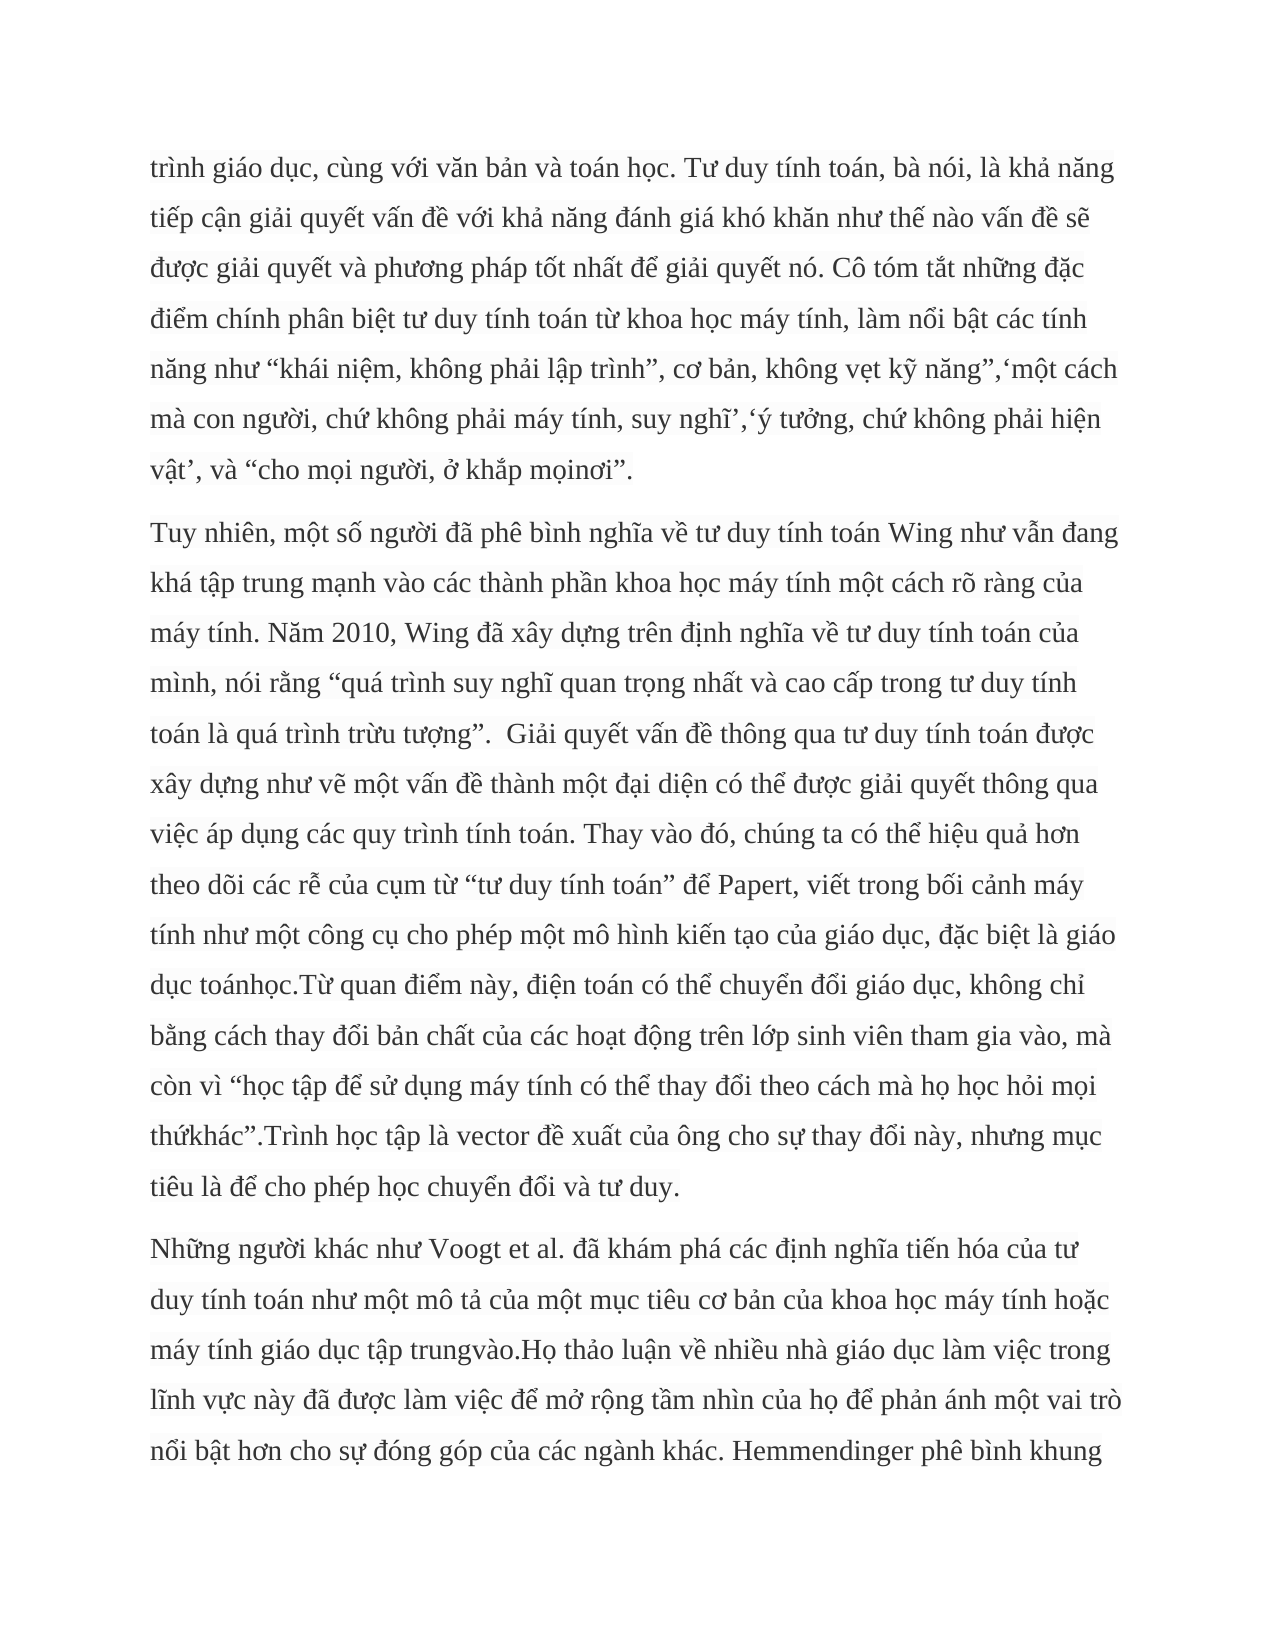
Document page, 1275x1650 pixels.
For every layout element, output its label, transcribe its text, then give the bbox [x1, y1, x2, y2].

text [150, 150, 1125, 485]
text Tuy nhiên, một số người đã phê bình nghĩa về tư duy tính toán Wing như vẫn đang khá tập trung mạnh vào các thành phần khoa học máy tính một cách rõ ràng của máy tính. Năm 2010, Wing đã xây dựng trên định nghĩa về tư duy tính toán của mình, nói rằng “quá trình suy nghĩ quan trọng nhất và cao cấp trong tư duy tính toán là quá trình trừu tượng”. Giải quyết vấn đề thông qua tư duy tính toán được xây dựng như vẽ một vấn đề thành một đại diện có thể được giải quyết thông qua việc áp dụng các quy trình tính toán. Thay vào đó, chúng ta có thể hiệu quả hơn theo dõi các rễ của cụm từ “tư duy tính toán” để Papert, viết trong bối cảnh máy tính như một công cụ cho phép một mô hình kiến tạo của giáo dục, đặc biệt là giáo dục toánhọc.Từ quan điểm này, điện toán có thể chuyển đổi giáo dục, không chỉ bằng cách thay đổi bản chất của các hoạt động trên lớp sinh viên tham gia vào, mà còn vì “học tập để sử dụng máy tính có thể thay đổi theo cách mà họ học hỏi mọi thứkhác”.Trình học tập là vector đề xuất của ông cho sự thay đổi này, nhưng mục tiêu là để cho phép học chuyển đổi và tư duy. [150, 515, 1125, 1202]
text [150, 1232, 1125, 1466]
